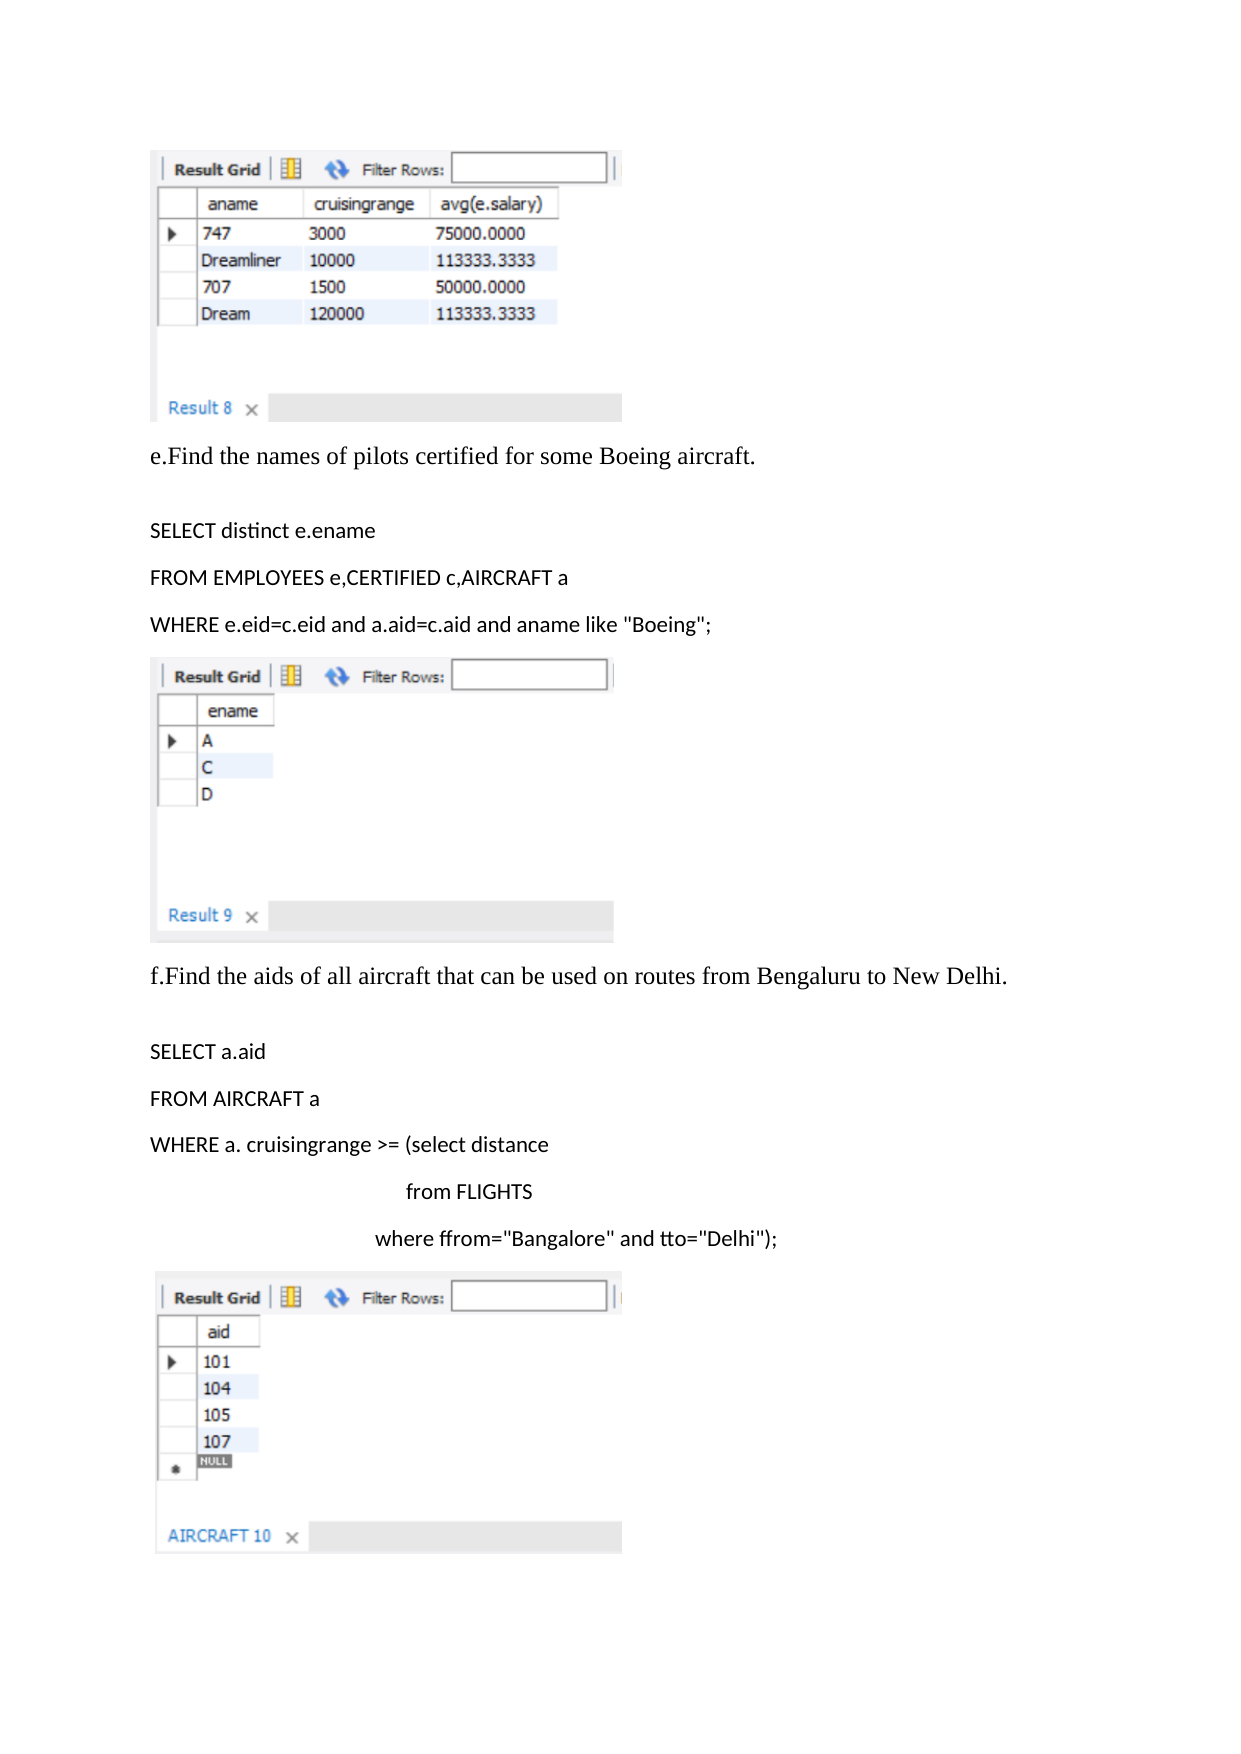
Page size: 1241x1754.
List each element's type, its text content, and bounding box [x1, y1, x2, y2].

text WHERE e.eid=c.eid and a.aid=c.aid and aname like "Boeing"; [150, 610, 1090, 638]
text e.Find the names of pilots certified for some Boeing aircraft. [150, 441, 1090, 469]
picture [155, 1271, 622, 1554]
text WHERE a. cruisingrange >= (select distance [150, 1131, 1090, 1159]
text SELECT distinct e.ename [150, 516, 1090, 544]
text from FLIGHTS [150, 1177, 1090, 1206]
text f.Find the aids of all aircraft that can be used on routes from Bengaluru to New Delhi. [150, 961, 1090, 990]
text SELECT a.aid [150, 1037, 1090, 1065]
text where ffrom="Bangalore" and tto="Delhi"); [150, 1224, 1090, 1252]
text FROM AIRCRAFT a [150, 1084, 1090, 1112]
picture [150, 150, 622, 422]
picture [150, 657, 614, 943]
text FROM EMPLOYEES e,CERTIFIED c,AIRCRAFT a [150, 563, 1090, 591]
